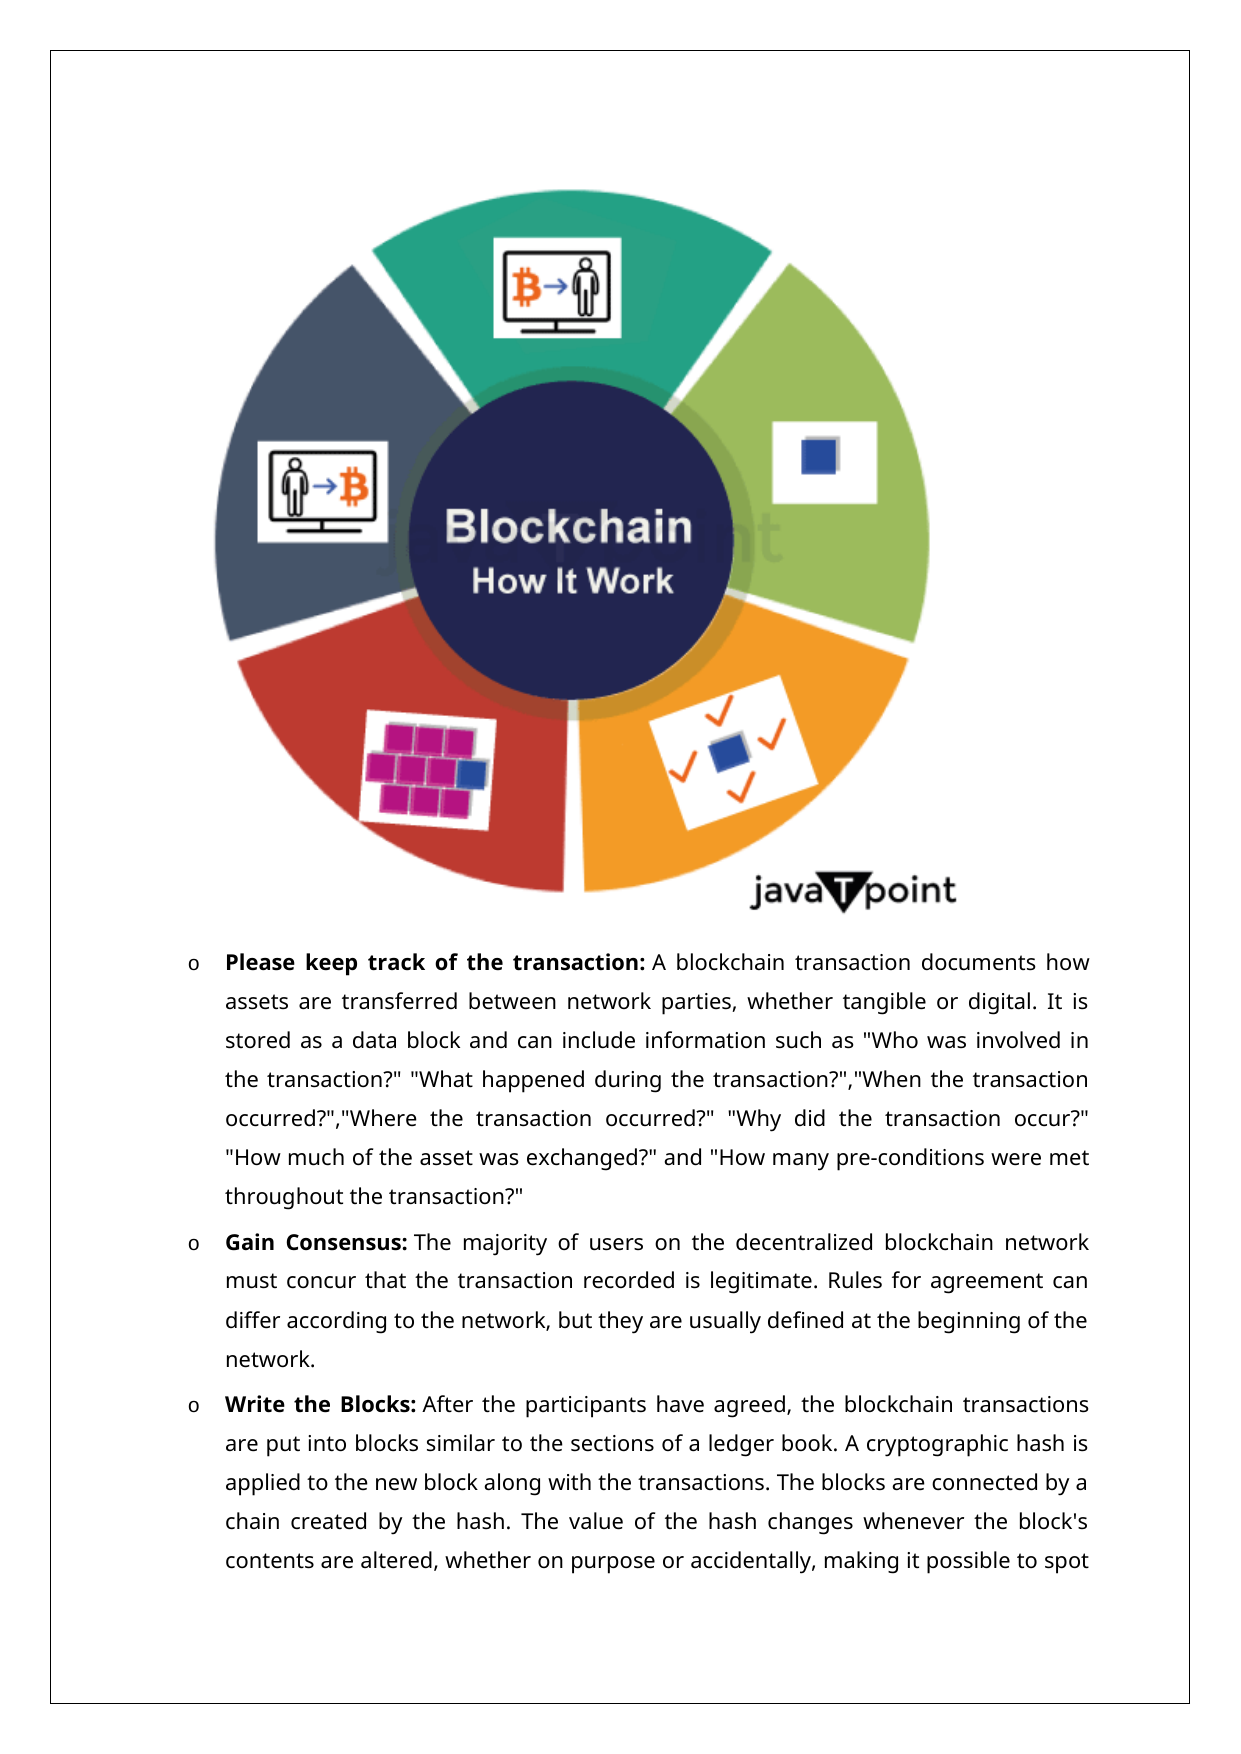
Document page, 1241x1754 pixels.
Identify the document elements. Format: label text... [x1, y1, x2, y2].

picture [150, 150, 972, 932]
list Please keep track of the transaction: A blockchain transaction documents how assets are transferred between network parties, whether tangible or digital. It is stored as a data block and can include information such as "Who was involved in the transaction?" "What happened during the transaction?","When the transaction occurred?","Where the transaction occurred?" "Why did the transaction occur?" "How much of the asset was exchanged?" and "How many pre-conditions were met throughout the transaction?" [187, 937, 1090, 1211]
list Gain Consensus: The majority of users on the decentralized blockchain network must concur that the transaction recorded is legitimate. Rules for agreement can differ according to the network, but they are usually defined at the beginning of the network. [187, 1217, 1090, 1373]
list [187, 1380, 1090, 1575]
